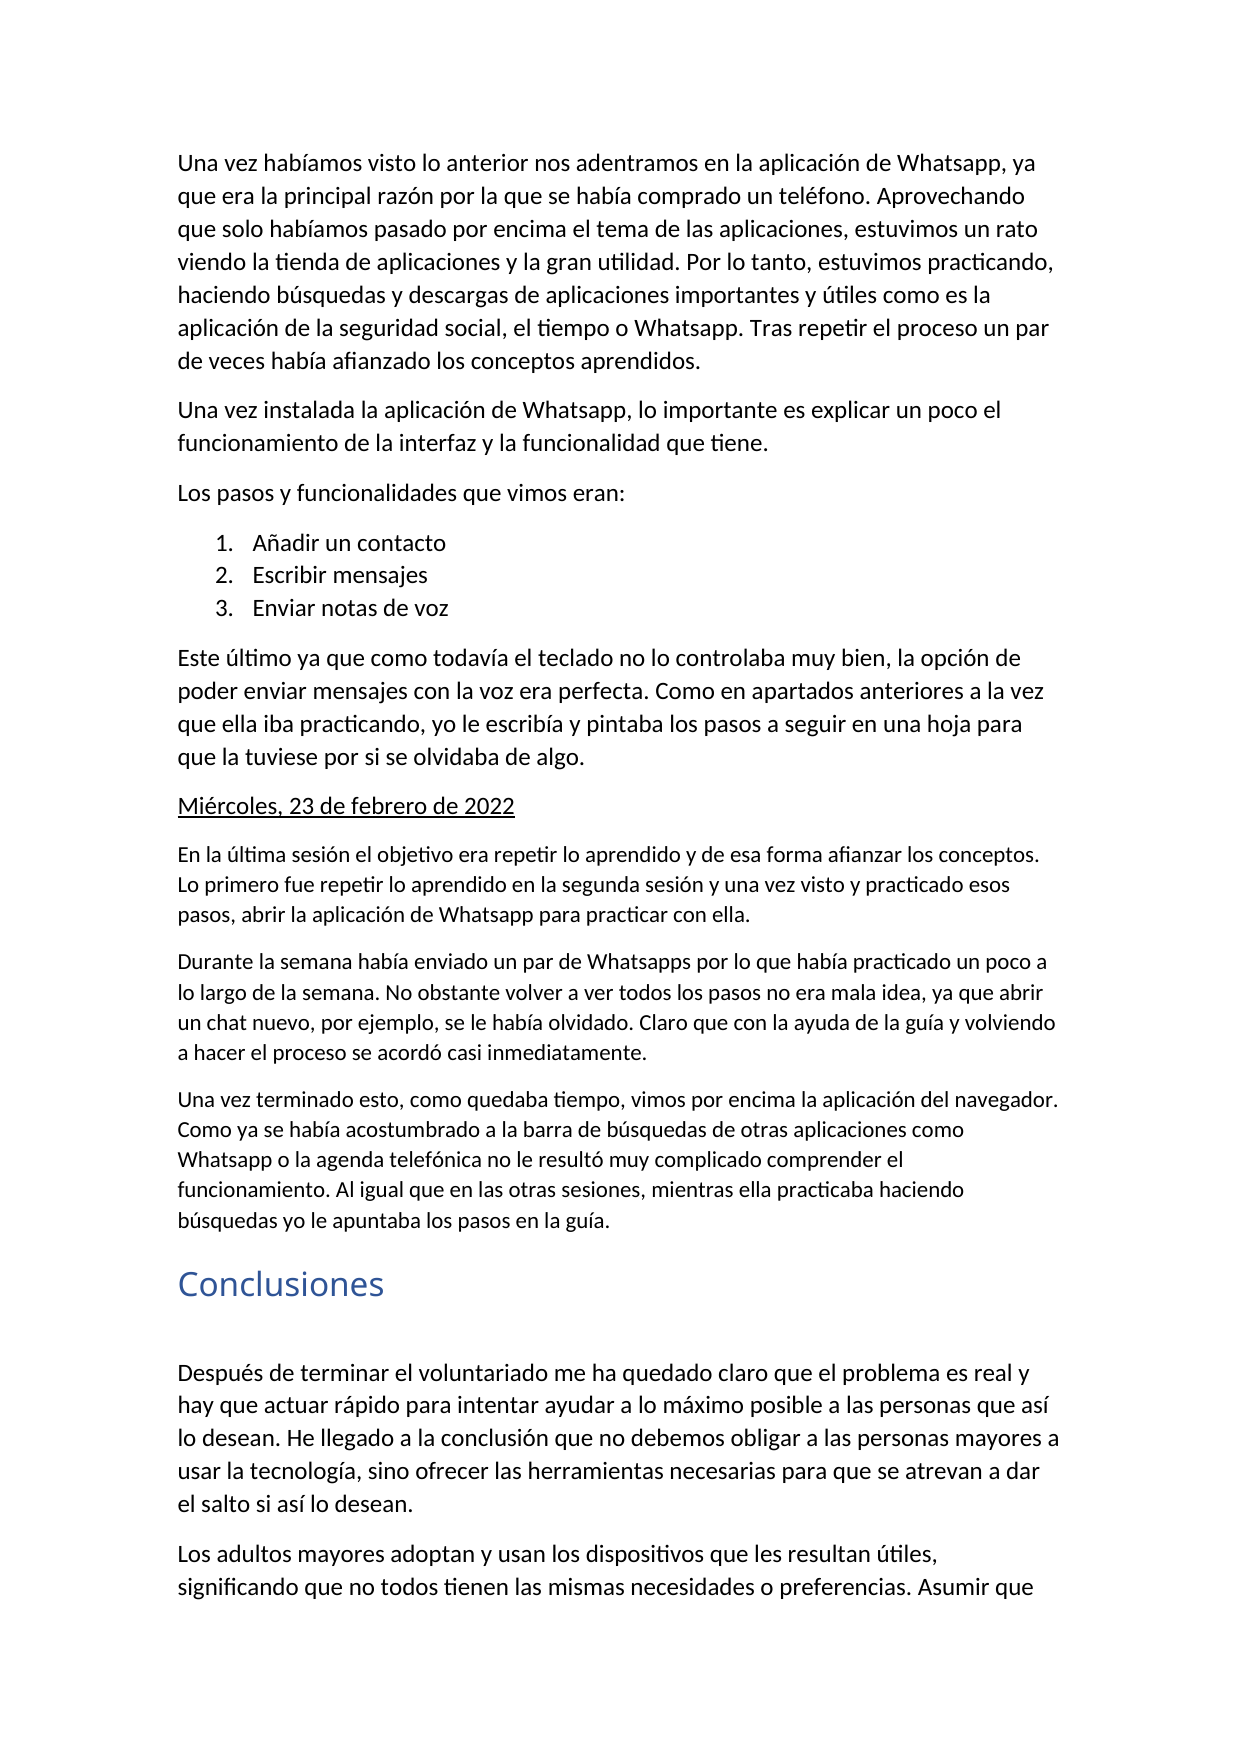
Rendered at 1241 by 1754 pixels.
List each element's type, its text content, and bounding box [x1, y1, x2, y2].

text Este último ya que como todavía el teclado no lo controlaba muy bien, la opción de poder enviar mensajes con la voz era perfecta. Como en apartados anteriores a la vez que ella iba practicando, yo le escribía y pintaba los pasos a seguir en una hoja para que la tuviese por si se olvidaba de algo. [177, 642, 1063, 771]
text Miércoles, 23 de febrero de 2022 [177, 791, 1063, 821]
subtitle Conclusiones [177, 1261, 1063, 1306]
text Durante la semana había enviado un par de Whatsapps por lo que había practicado un poco a lo largo de la semana. No obstante volver a ver todos los pasos no era mala idea, ya que abrir un chat nuevo, por ejemplo, se le había olvidado. Claro que con la ayuda de la guía y volviendo a hacer el proceso se acordó casi inmediatamente. [177, 947, 1063, 1066]
text Después de terminar el voluntariado me ha quedado claro que el problema es real y hay que actuar rápido para intentar ayudar a lo máximo posible a las personas que así lo desean. He llegado a la conclusión que no debemos obligar a las personas mayores a usar la tecnología, sino ofrecer las herramientas necesarias para que se atrevan a dar el salto si así lo desean. [177, 1357, 1063, 1519]
text Una vez instalada la aplicación de Whatsapp, lo importante es explicar un poco el funcionamiento de la interfaz y la funcionalidad que tiene. [177, 395, 1063, 458]
text En la última sesión el objetivo era repetir lo aprendido y de esa forma afianzar los conceptos. Lo primero fue repetir lo aprendido en la segunda sesión y una vez visto y practicado esos pasos, abrir la aplicación de Whatsapp para practicar con ella. [177, 840, 1063, 928]
text Una vez terminado esto, como quedaba tiempo, vimos por encima la aplicación del navegador. Como ya se había acostumbrado a la barra de búsquedas de otras aplicaciones como Whatsapp o la agenda telefónica no le resultó muy complicado comprender el funcionamiento. Al igual que en las otras sesiones, mientras ella practicaba haciendo búsquedas yo le apuntaba los pasos en la guía. [177, 1085, 1063, 1234]
list Escribir mensajes [215, 560, 1063, 590]
list Añadir un contacto [215, 527, 1063, 557]
text Los pasos y funcionalidades que vimos eran: [177, 477, 1063, 508]
list Enviar notas de voz [215, 593, 1063, 623]
